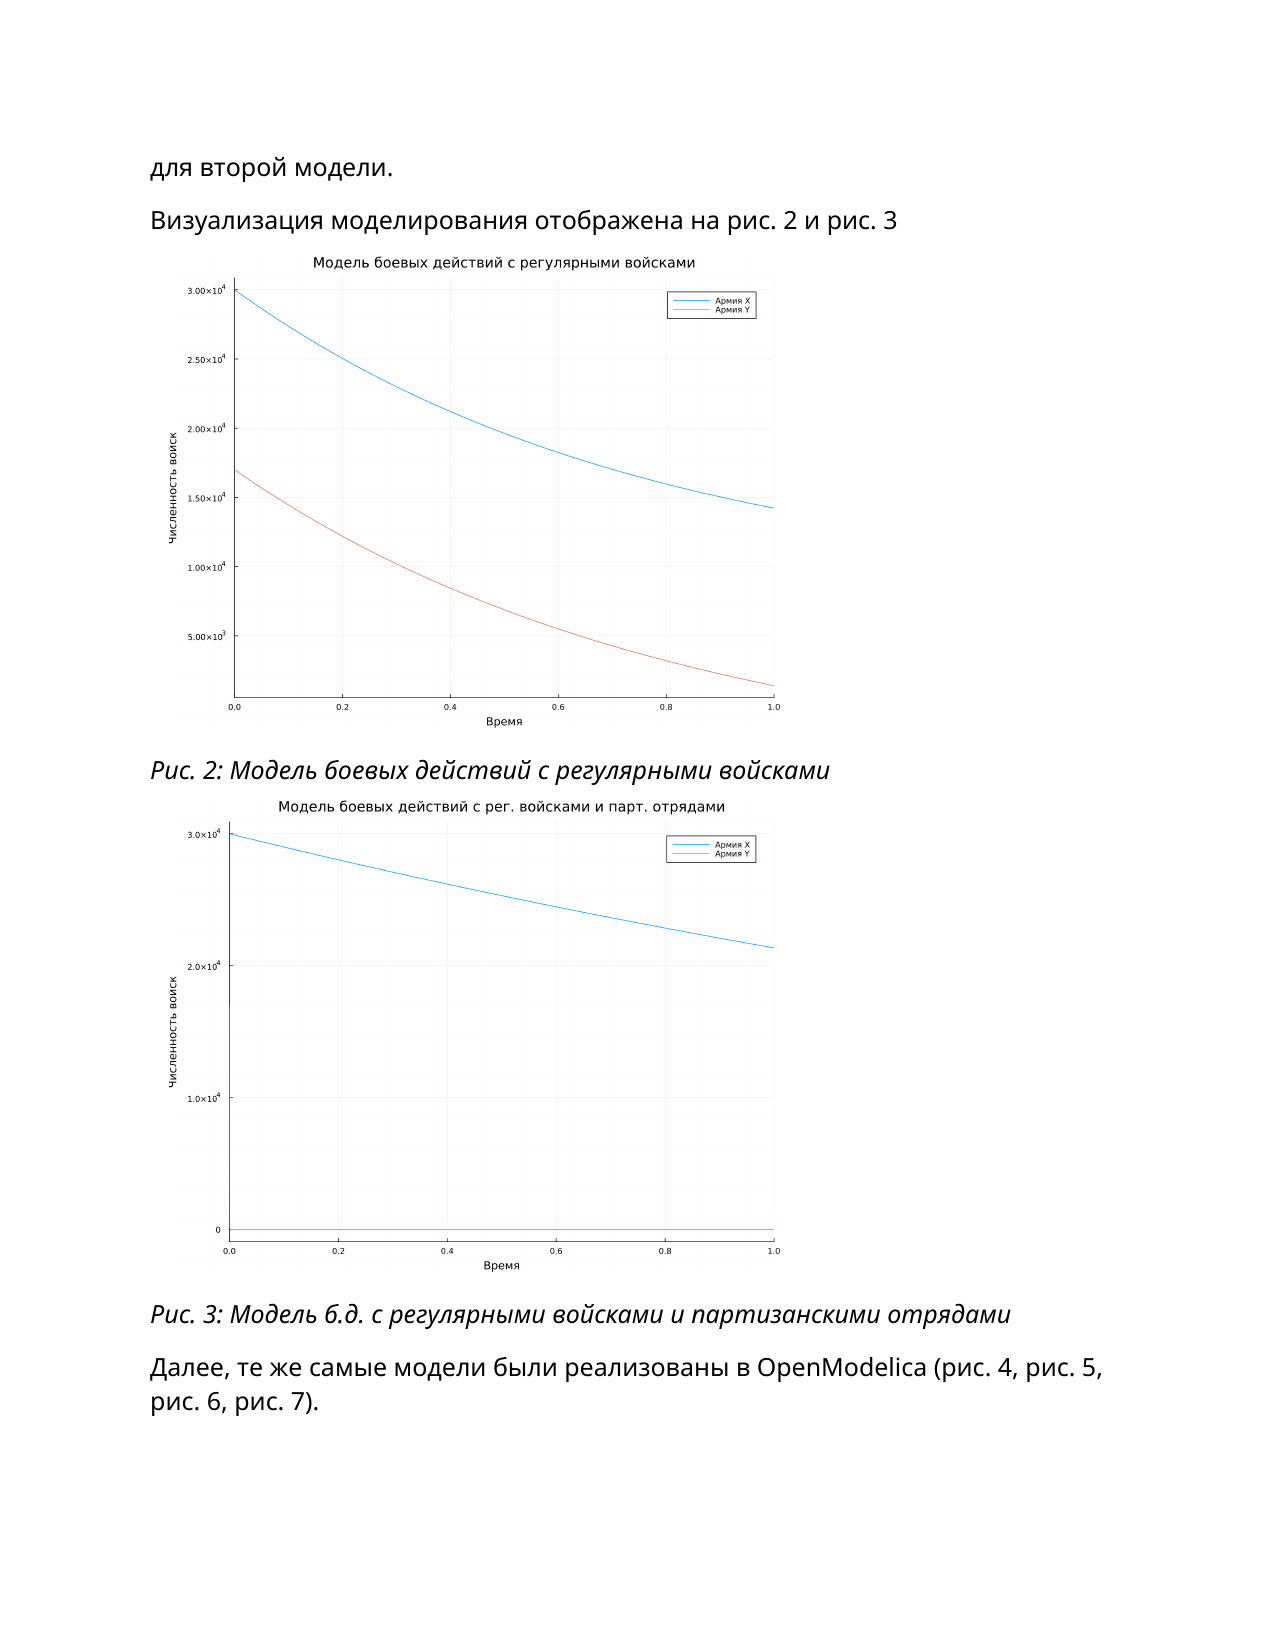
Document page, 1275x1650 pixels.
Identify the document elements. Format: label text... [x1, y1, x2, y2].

picture [168, 799, 782, 1276]
text Визуализация моделирования отображена на рис. 2 и рис. 3 [150, 203, 1125, 237]
text Рис. 3: Модель б.д. с регулярными войсками и партизанскими отрядами [150, 1297, 1125, 1331]
text Рис. 2: Модель боевых действий с регулярными войсками [150, 753, 1125, 787]
text Далее, те же самые модели были реализованы в OpenModelica (рис. 4, рис. 5, рис. 6, рис. 7). [150, 1349, 1125, 1417]
text для второй модели. [150, 150, 1125, 184]
picture [168, 255, 782, 732]
